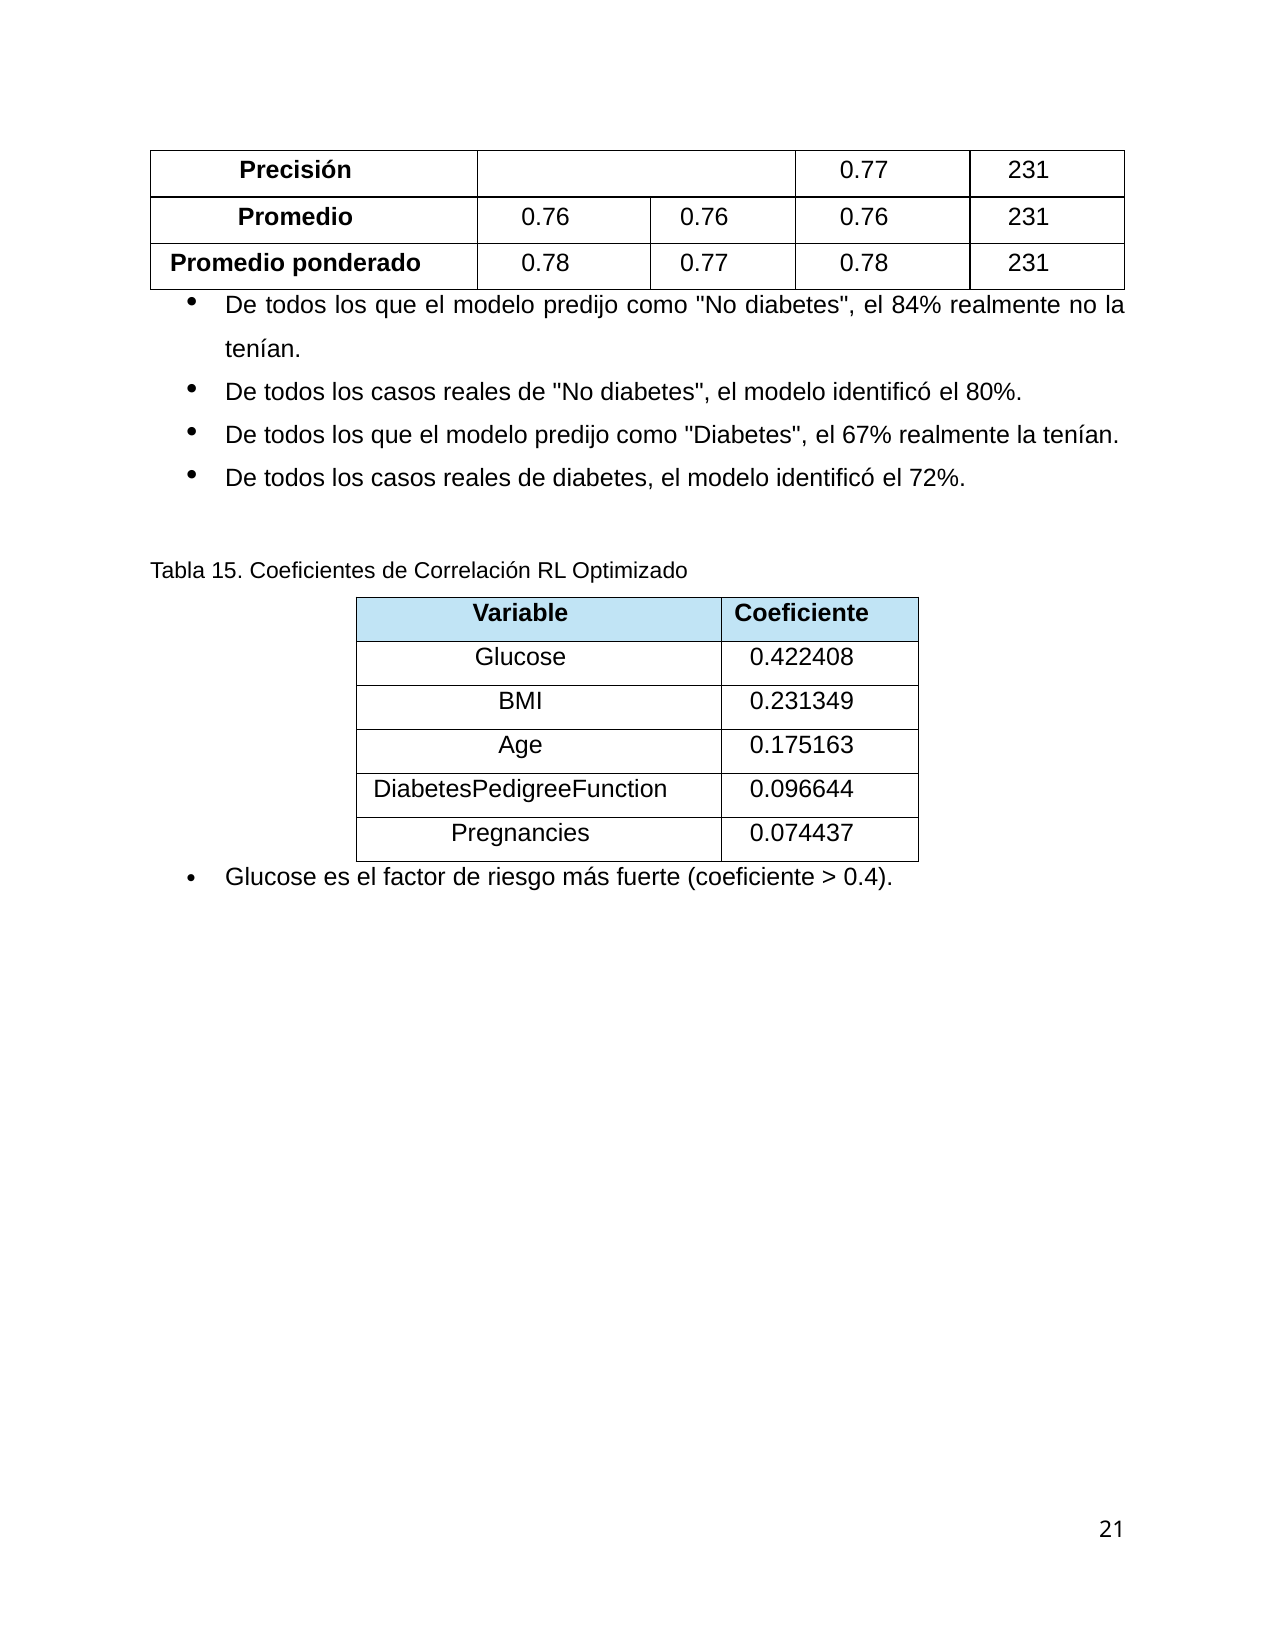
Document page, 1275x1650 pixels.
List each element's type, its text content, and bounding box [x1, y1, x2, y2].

table_cell 0.074437 [722, 818, 918, 861]
table_cell 0.175163 [722, 730, 918, 773]
table_cell 0.78 [796, 244, 969, 289]
table_cell DiabetesPedigreeFunction [357, 774, 721, 817]
table_cell 0.76 [796, 198, 969, 243]
table_cell 0.77 [651, 244, 795, 289]
table_cell BMI [357, 686, 721, 729]
table_cell [478, 151, 650, 196]
list Glucose es el factor de riesgo más fuerte (coeficiente > 0.4). [187, 862, 1087, 891]
table_cell 231 [971, 198, 1124, 243]
table_cell 0.77 [796, 151, 969, 196]
table_header Coeficiente [722, 598, 918, 641]
table_cell 0.78 [478, 244, 650, 289]
table_cell 231 [971, 244, 1124, 289]
list De todos los casos reales de "No diabetes", el modelo identificó el 80%. [187, 377, 1125, 406]
list De todos los que el modelo predijo como "No diabetes", el 84% realmente no la tenían. [187, 290, 1125, 362]
list De todos los casos reales de diabetes, el modelo identificó el 72%. [187, 463, 1125, 492]
list De todos los que el modelo predijo como "Diabetes", el 67% realmente la tenían. [187, 420, 1125, 449]
text Tabla 15. Coeficientes de Correlación RL Optimizado [150, 557, 1087, 583]
table_header Variable [357, 598, 721, 641]
table_cell 0.422408 [722, 642, 918, 685]
table_cell 0.096644 [722, 774, 918, 817]
table_cell Glucose [357, 642, 721, 685]
table_cell Precisión [151, 151, 477, 196]
table_cell 0.231349 [722, 686, 918, 729]
table_cell 0.76 [478, 198, 650, 243]
table_cell Pregnancies [357, 818, 721, 861]
table_cell Promedio ponderado [151, 244, 477, 289]
table_cell 231 [971, 151, 1124, 196]
table_cell Promedio [151, 198, 477, 243]
table_cell [650, 151, 795, 196]
table_cell Age [357, 730, 721, 773]
table_cell 0.76 [651, 198, 795, 243]
